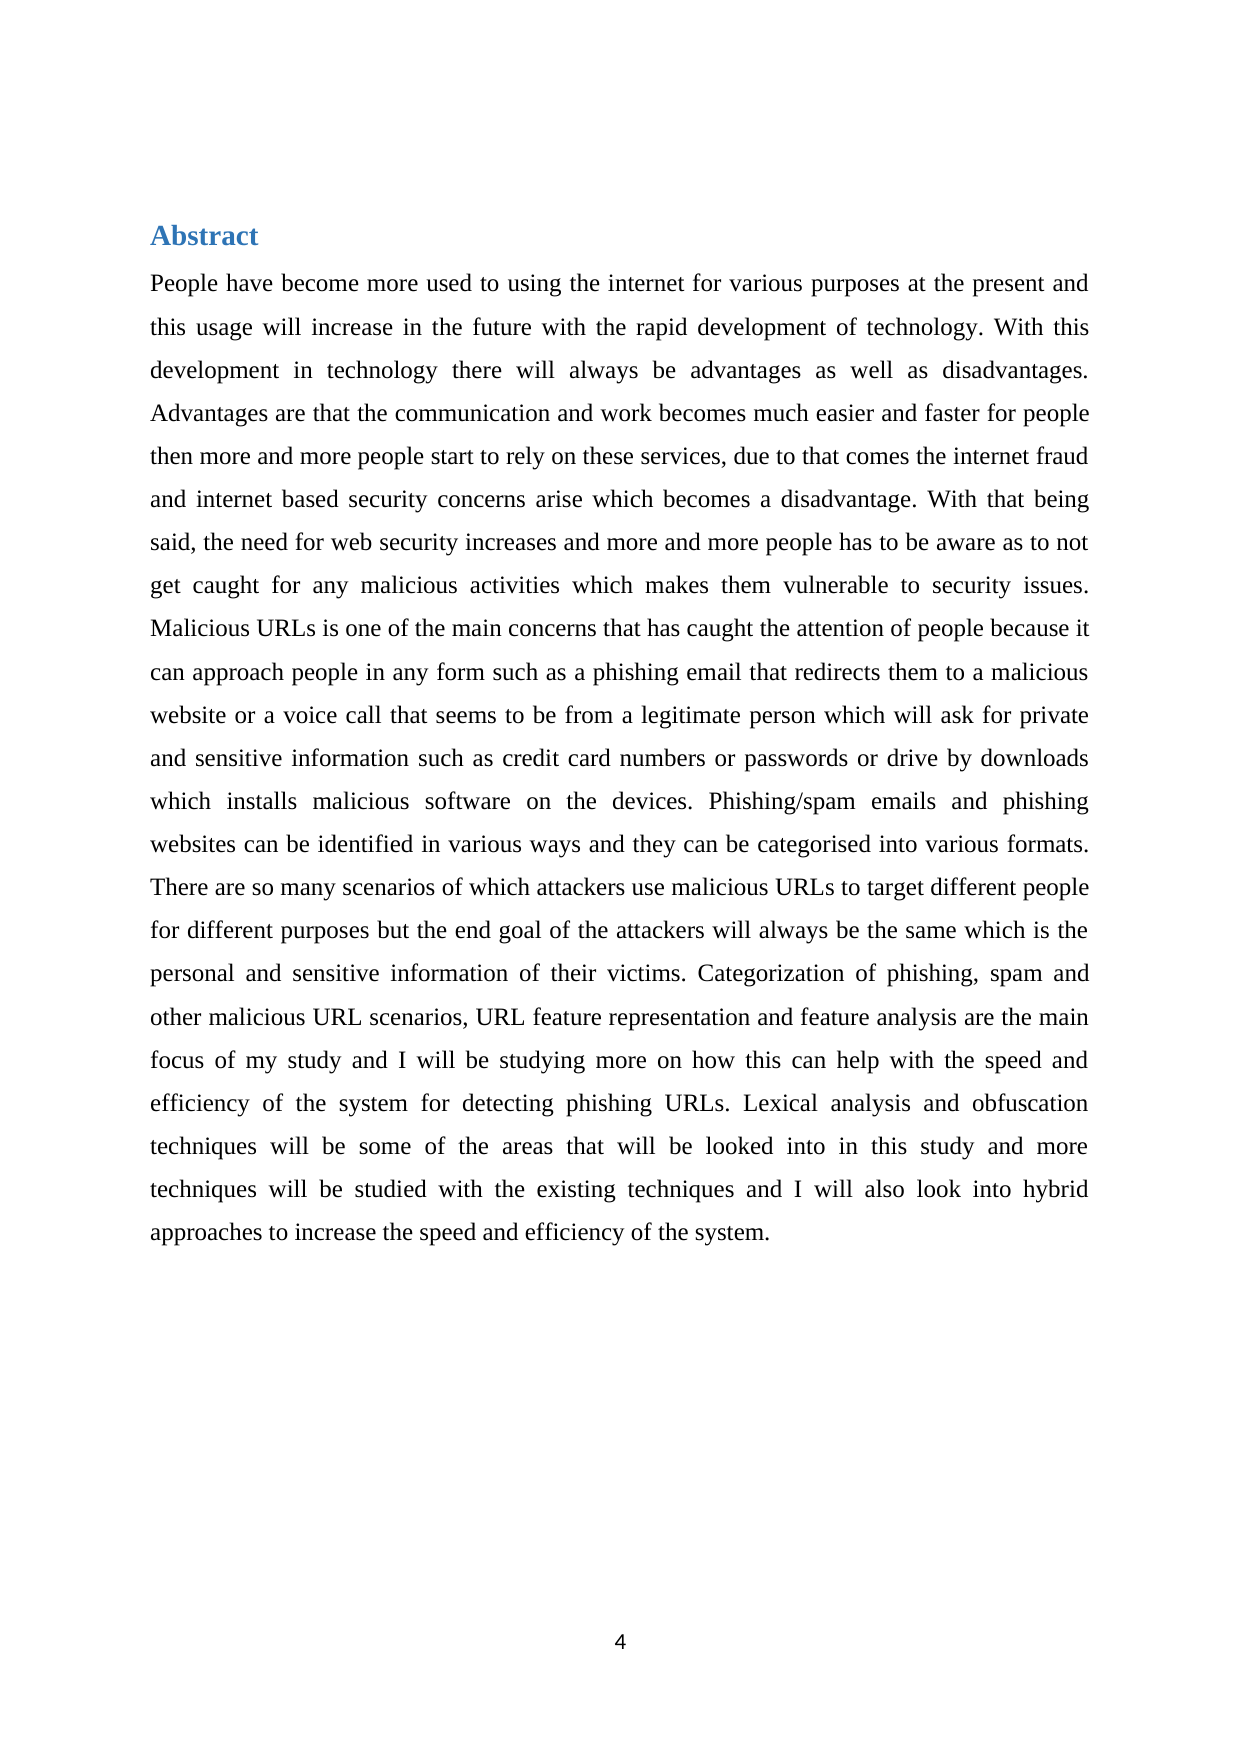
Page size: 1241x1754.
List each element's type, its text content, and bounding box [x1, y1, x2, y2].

subtitle Abstract [150, 218, 1090, 252]
text People have become more used to using the internet for various purposes at the present and this usage will increase in the future with the rapid development of technology. With this development in technology there will always be advantages as well as disadvantages. Advantages are that the communication and work becomes much easier and faster for people then more and more people start to rely on these services, due to that comes the internet fraud and internet based security concerns arise which becomes a disadvantage. With that being said, the need for web security increases and more and more people has to be aware as to not get caught for any malicious activities which makes them vulnerable to security issues. Malicious URLs is one of the main concerns that has caught the attention of people because it can approach people in any form such as a phishing email that redirects them to a malicious website or a voice call that seems to be from a legitimate person which will ask for private and sensitive information such as credit card numbers or passwords or drive by downloads which installs malicious software on the devices. Phishing/spam emails and phishing websites can be identified in various ways and they can be categorised into various formats. There are so many scenarios of which attackers use malicious URLs to target different people for different purposes but the end goal of the attackers will always be the same which is the personal and sensitive information of their victims. Categorization of phishing, spam and other malicious URL scenarios, URL feature representation and feature analysis are the main focus of my study and I will be studying more on how this can help with the speed and efficiency of the system for detecting phishing URLs. Lexical analysis and obfuscation techniques will be some of the areas that will be looked into in this study and more techniques will be studied with the existing techniques and I will also look into hybrid approaches to increase the speed and efficiency of the system. [150, 268, 1090, 1246]
